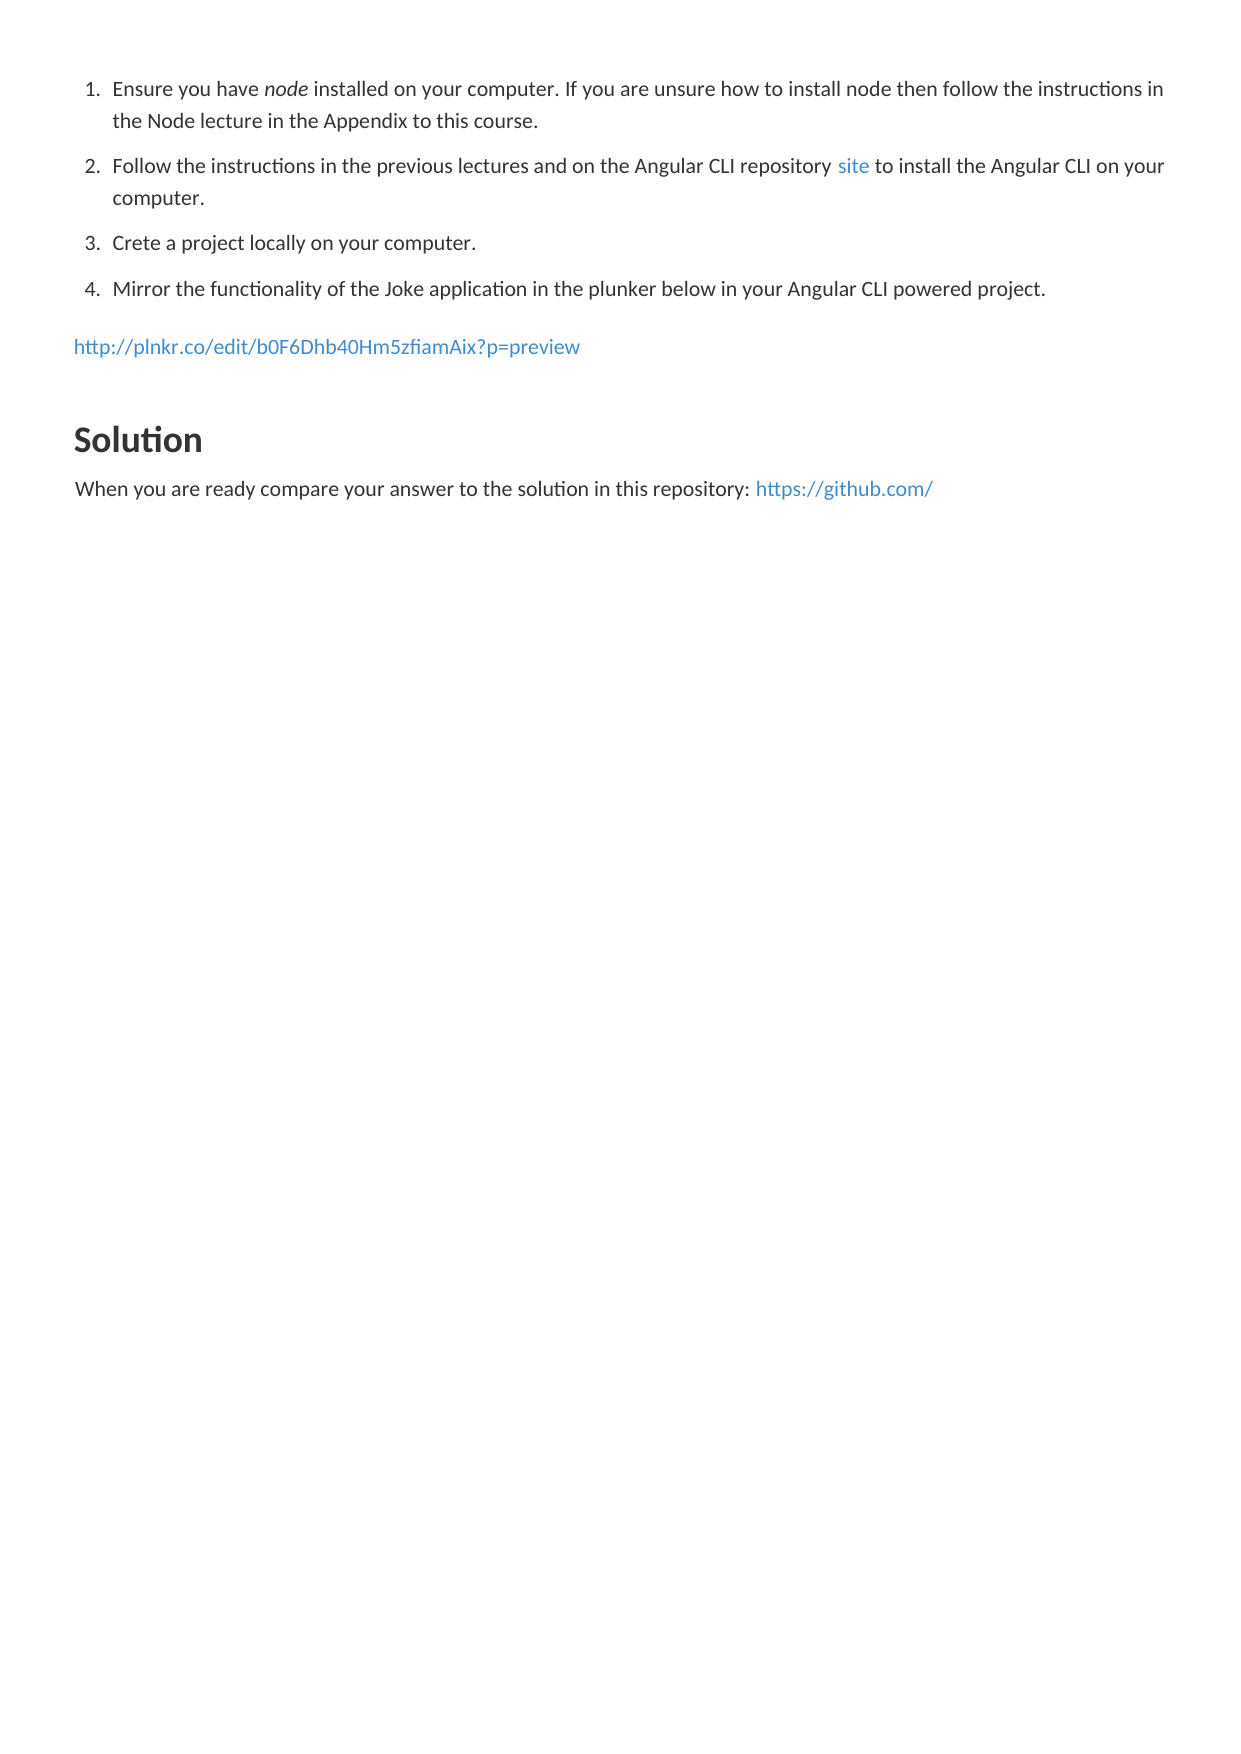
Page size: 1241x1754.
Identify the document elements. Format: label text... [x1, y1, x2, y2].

list Crete a project locally on your computer. [84, 229, 1165, 256]
text Solution [73, 416, 1165, 462]
list Follow the instructions in the previous lectures and on the Angular CLI repository site to install the Angular CLI on your computer. [84, 152, 1165, 211]
text When you are ready compare your answer to the solution in this repository: https://github.com/ [75, 475, 1165, 501]
list Mirror the functionality of the Joke application in the plunker below in your Angular CLI powered project. [84, 275, 1165, 302]
list Ensure you have node installed on your computer. If you are unsure how to install node then follow the instructions in the Node lecture in the Appendix to this course. [84, 75, 1165, 134]
text http://plnkr.co/edit/b0F6Dhb40Hm5zfiamAix?p=preview [73, 333, 1165, 360]
